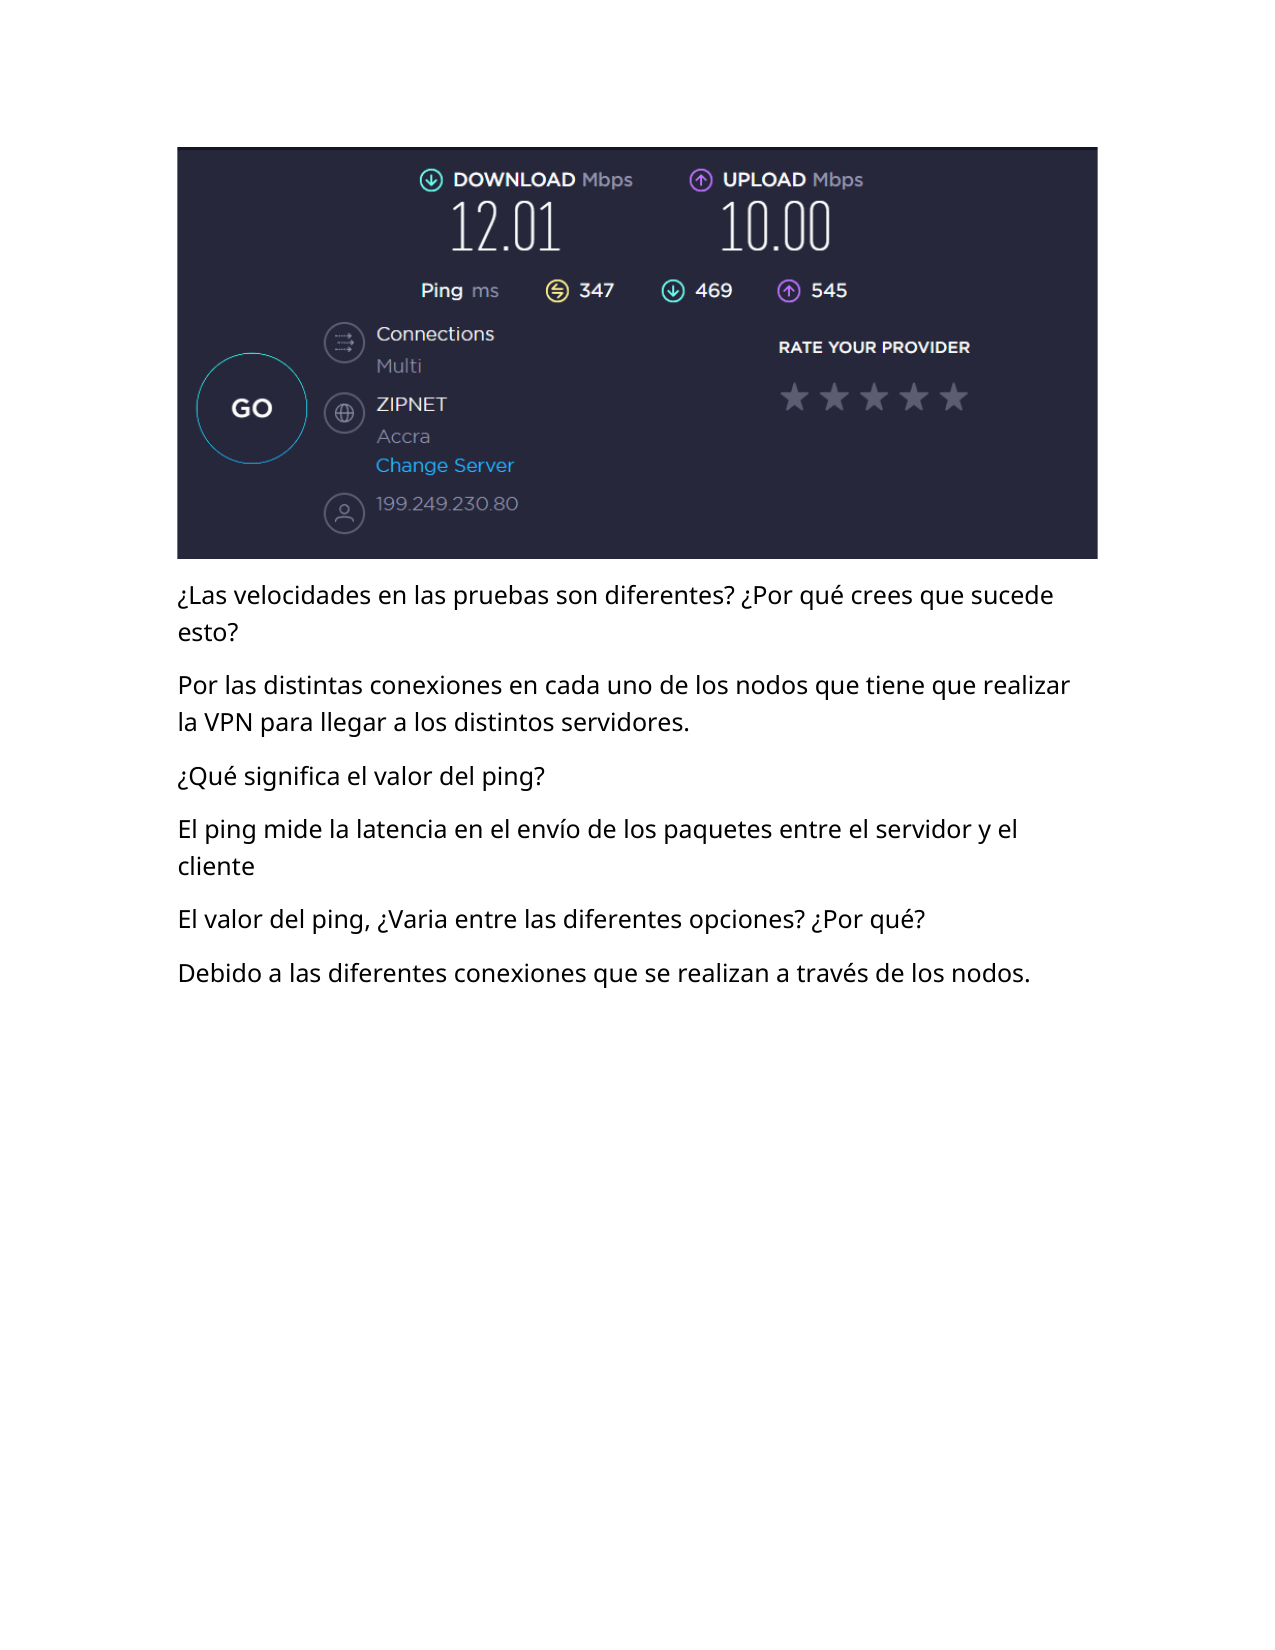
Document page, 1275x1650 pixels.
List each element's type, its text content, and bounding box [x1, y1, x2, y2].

text El ping mide la latencia en el envío de los paquetes entre el servidor y el cliente [177, 812, 1098, 882]
picture [177, 147, 1098, 559]
text El valor del ping, ¿Varia entre las diferentes opciones? ¿Por qué? [177, 902, 1098, 936]
text Por las distintas conexiones en cada uno de los nodos que tiene que realizar la VPN para llegar a los distintos servidores. [177, 668, 1098, 739]
text ¿Las velocidades en las pruebas son diferentes? ¿Por qué crees que sucede esto? [177, 578, 1098, 648]
text Debido a las diferentes conexiones que se realizan a través de los nodos. [177, 955, 1098, 989]
text ¿Qué significa el valor del ping? [177, 758, 1098, 792]
